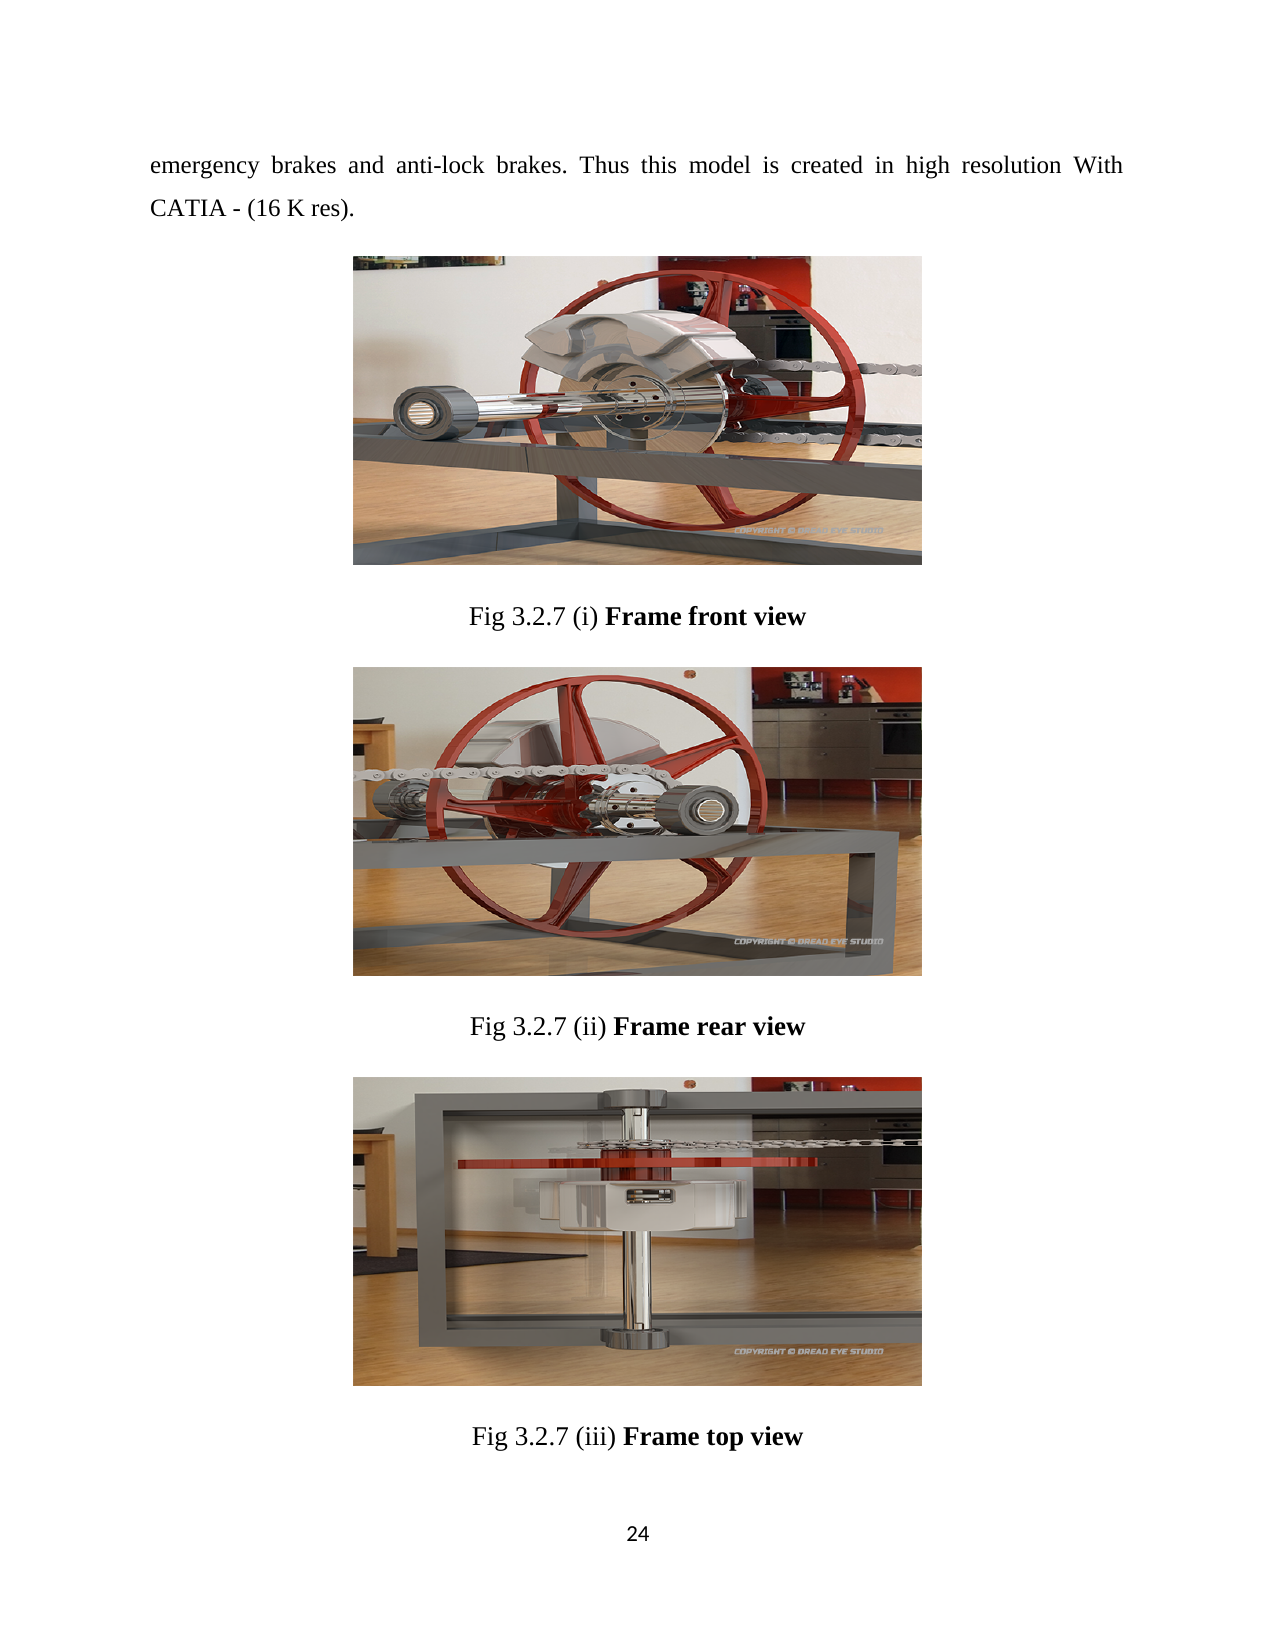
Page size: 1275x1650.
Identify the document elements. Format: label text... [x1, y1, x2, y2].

text Fig 3.2.7 (iii) Frame top view [150, 1420, 1125, 1451]
picture [353, 256, 922, 565]
picture [353, 1077, 922, 1386]
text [150, 150, 1125, 222]
text Fig 3.2.7 (ii) Frame rear view [150, 1010, 1125, 1041]
text Fig 3.2.7 (i) Frame front view [150, 600, 1125, 631]
picture [353, 667, 922, 976]
